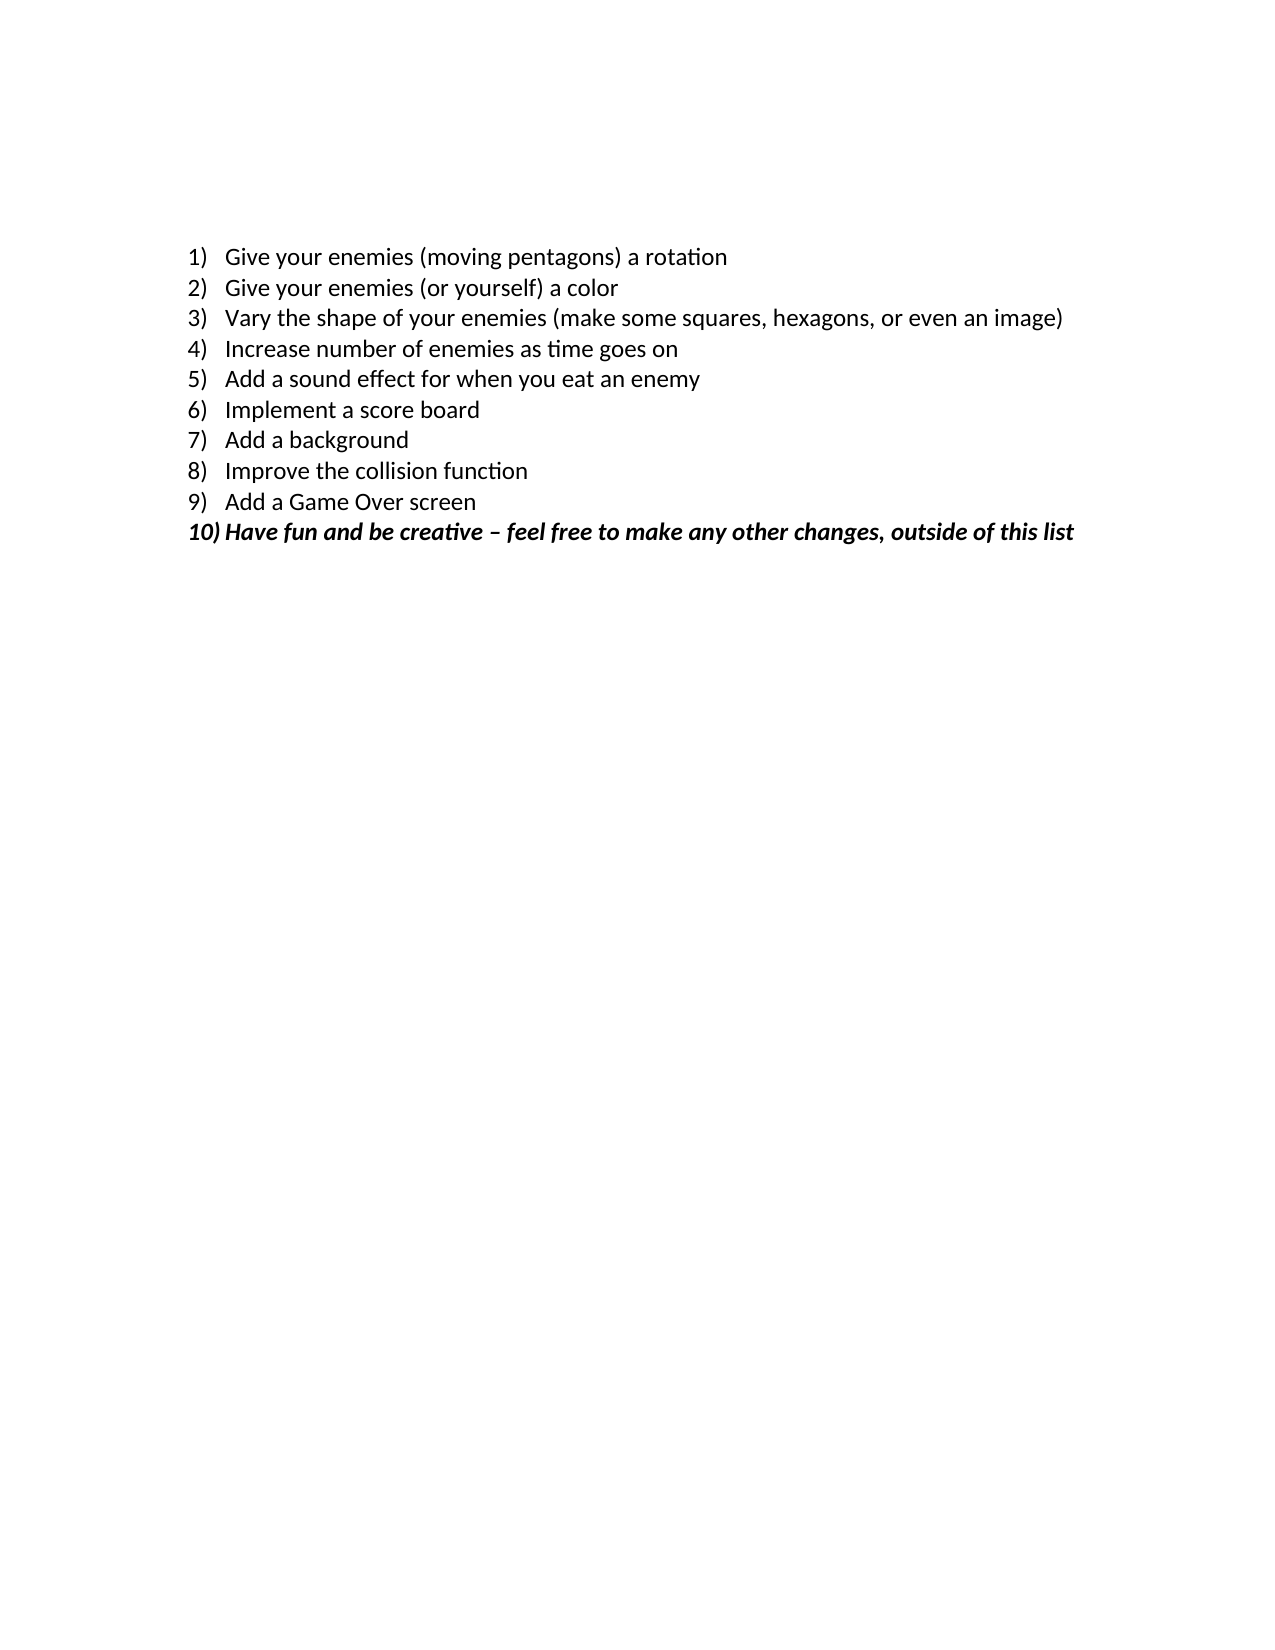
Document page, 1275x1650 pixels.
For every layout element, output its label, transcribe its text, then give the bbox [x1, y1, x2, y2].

list Add a background [187, 425, 1125, 455]
list Improve the collision function [187, 455, 1125, 486]
list Give your enemies (or yourself) a color [187, 272, 1125, 303]
list Add a Game Over screen [187, 486, 1125, 516]
list Increase number of enemies as time goes on [187, 333, 1125, 364]
list Vary the shape of your enemies (make some squares, hexagons, or even an image) [187, 303, 1125, 333]
list Add a sound effect for when you eat an enemy [187, 364, 1125, 394]
list Have fun and be creative – feel free to make any other changes, outside of this list [187, 516, 1125, 547]
list Give your enemies (moving pentagons) a rotation [187, 242, 1125, 272]
list Implement a score board [187, 394, 1125, 425]
